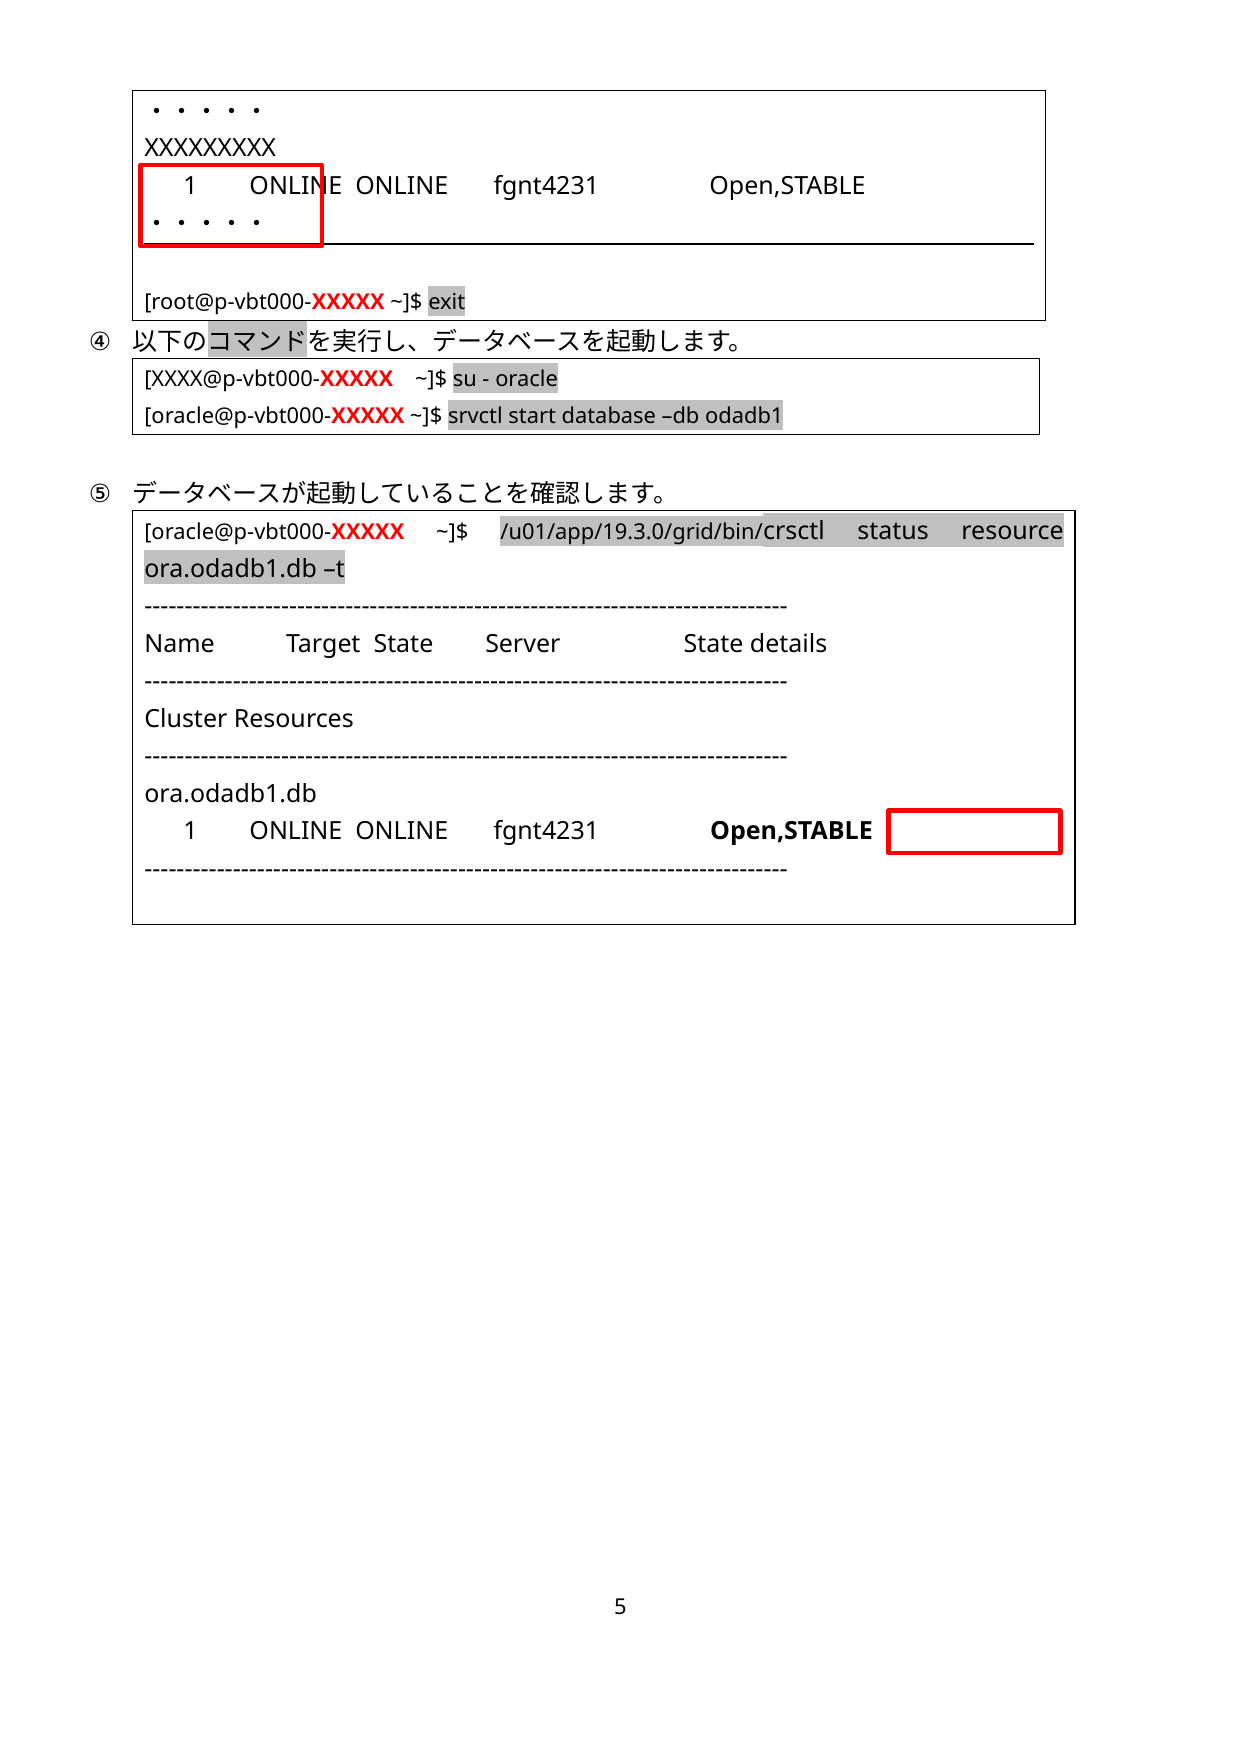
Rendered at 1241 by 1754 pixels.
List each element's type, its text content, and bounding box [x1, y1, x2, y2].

table_header [XXXX@p-vbt000-XXXXX ~]$ su - oracle [oracle@p-vbt000-XXXXX ~]$ srvctl start database –db odadb1 [133, 359, 1039, 434]
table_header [133, 91, 1045, 319]
list データベースが起動していることを確認します。 [89, 473, 1152, 510]
list 以下のコマンドを実行し、データベースを起動します。 [89, 321, 1152, 358]
table_header [oracle@p-vbt000-XXXXX ~]$ /u01/app/19.3.0/grid/bin/crsctl status resource ora.odadb1.db –t -------------------------------------------------------------------------------- Name Target State Server State details -------------------------------------------------------------------------------- Cluster Resources -------------------------------------------------------------------------------- ora.odadb1.db 1 ONLINE ONLINE fgnt4231 Open,STABLE -------------------------------------------------------------------------------- [133, 511, 1074, 924]
